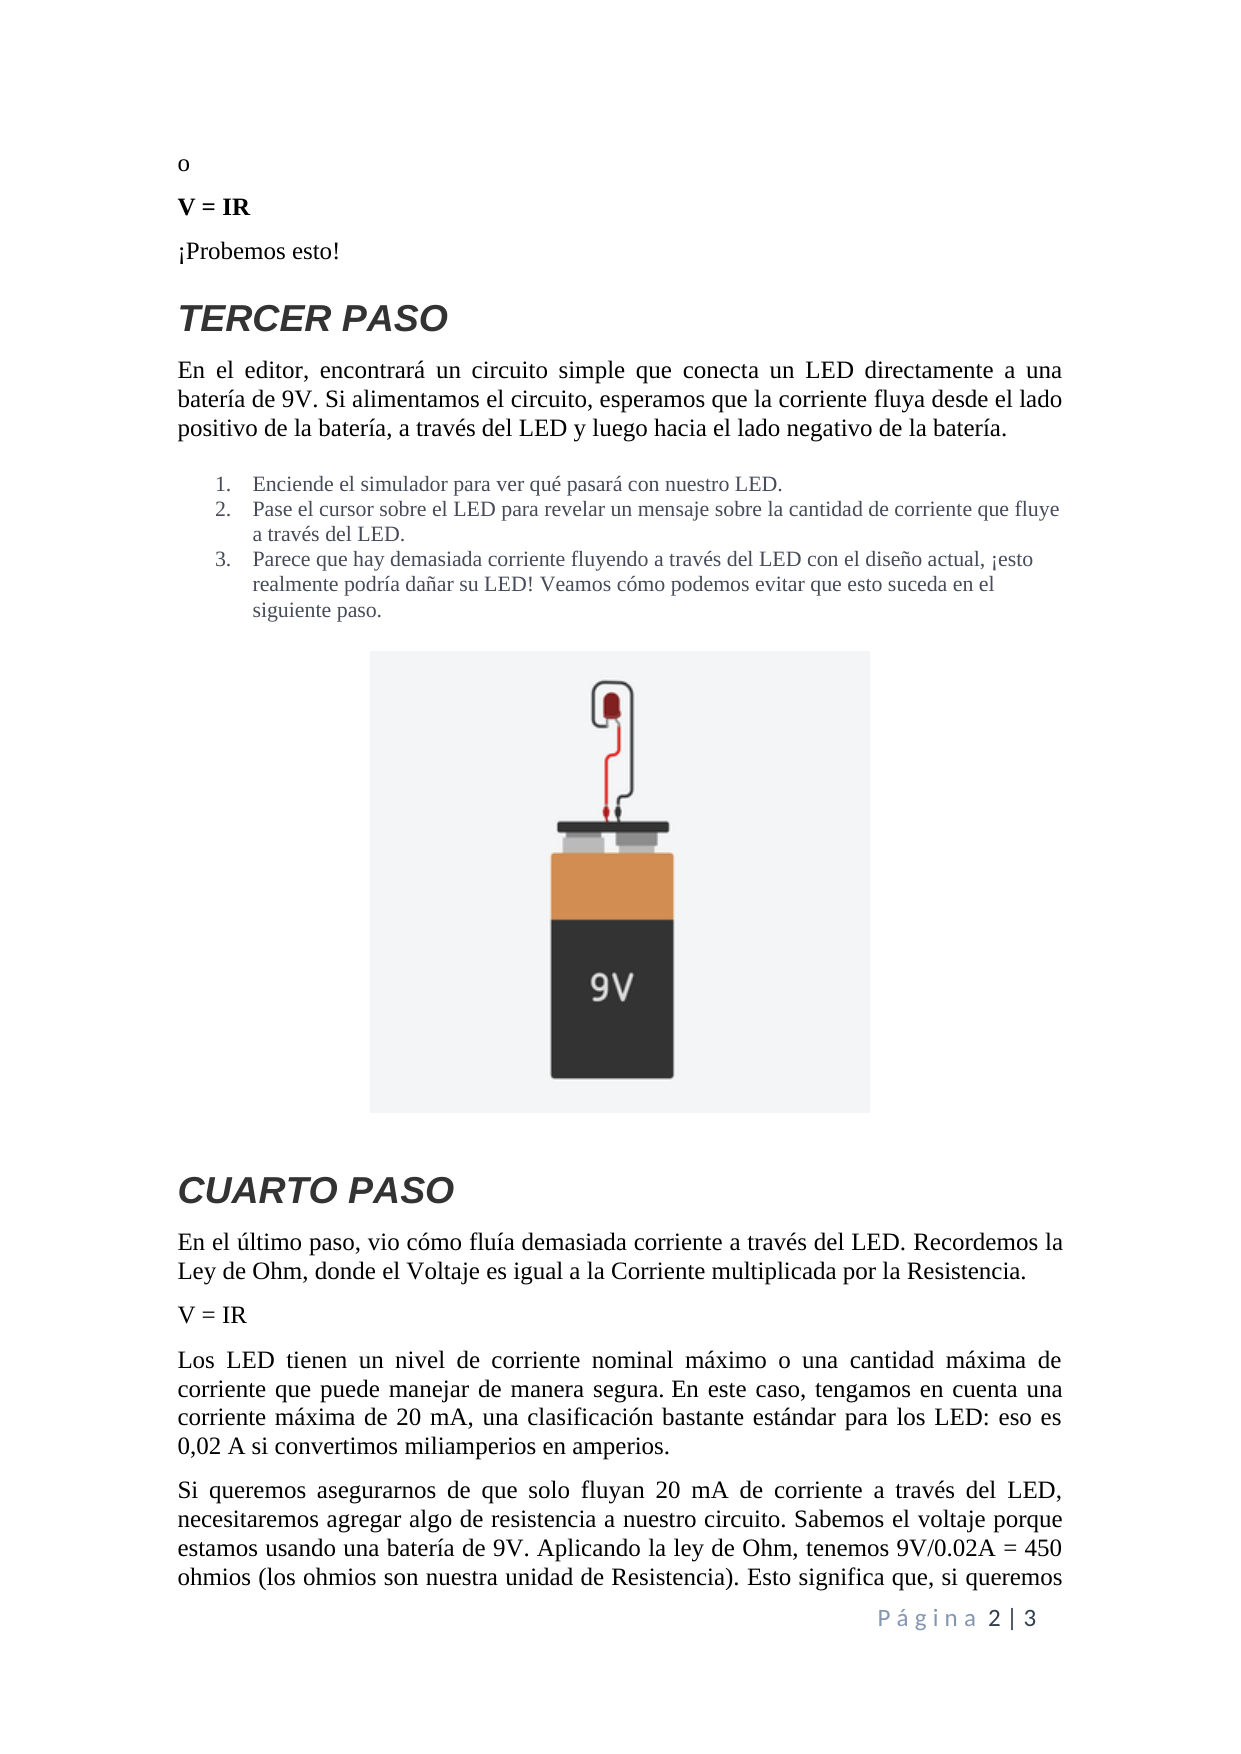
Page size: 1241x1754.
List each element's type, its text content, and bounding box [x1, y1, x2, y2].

text V = IR [177, 192, 1063, 221]
text TERCER PASO [177, 296, 1063, 339]
text CUARTO PASO [177, 1169, 1063, 1212]
text V = IR [177, 1301, 1063, 1329]
picture [370, 651, 870, 1113]
list Parece que hay demasiada corriente fluyendo a través del LED con el diseño actual, ¡esto realmente podría dañar su LED! Veamos cómo podemos evitar que esto suceda en el siguiente paso. [215, 546, 1063, 622]
text En el editor, encontrará un circuito simple que conecta un LED directamente a una batería de 9V. Si alimentamos el circuito, esperamos que la corriente fluya desde el lado positivo de la batería, a través del LED y luego hacia el lado negativo de la batería. [177, 355, 1063, 441]
list Enciende el simulador para ver qué pasará con nuestro LED. [215, 471, 1063, 496]
text En el último paso, vio cómo fluía demasiada corriente a través del LED. Recordemos la Ley de Ohm, donde el Voltaje es igual a la Corriente multiplicada por la Resistencia. [177, 1227, 1063, 1285]
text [177, 1476, 1063, 1591]
text Los LED tienen un nivel de corriente nominal máximo o una cantidad máxima de corriente que puede manejar de manera segura. En este caso, tengamos en cuenta una corriente máxima de 20 mA, una clasificación bastante estándar para los LED: eso es 0,02 A si convertimos miliamperios en amperios. [177, 1345, 1063, 1460]
list Pase el cursor sobre el LED para revelar un mensaje sobre la cantidad de corriente que fluye a través del LED. [215, 496, 1063, 546]
text o [177, 148, 1063, 176]
text ¡Probemos esto! [177, 236, 1063, 265]
